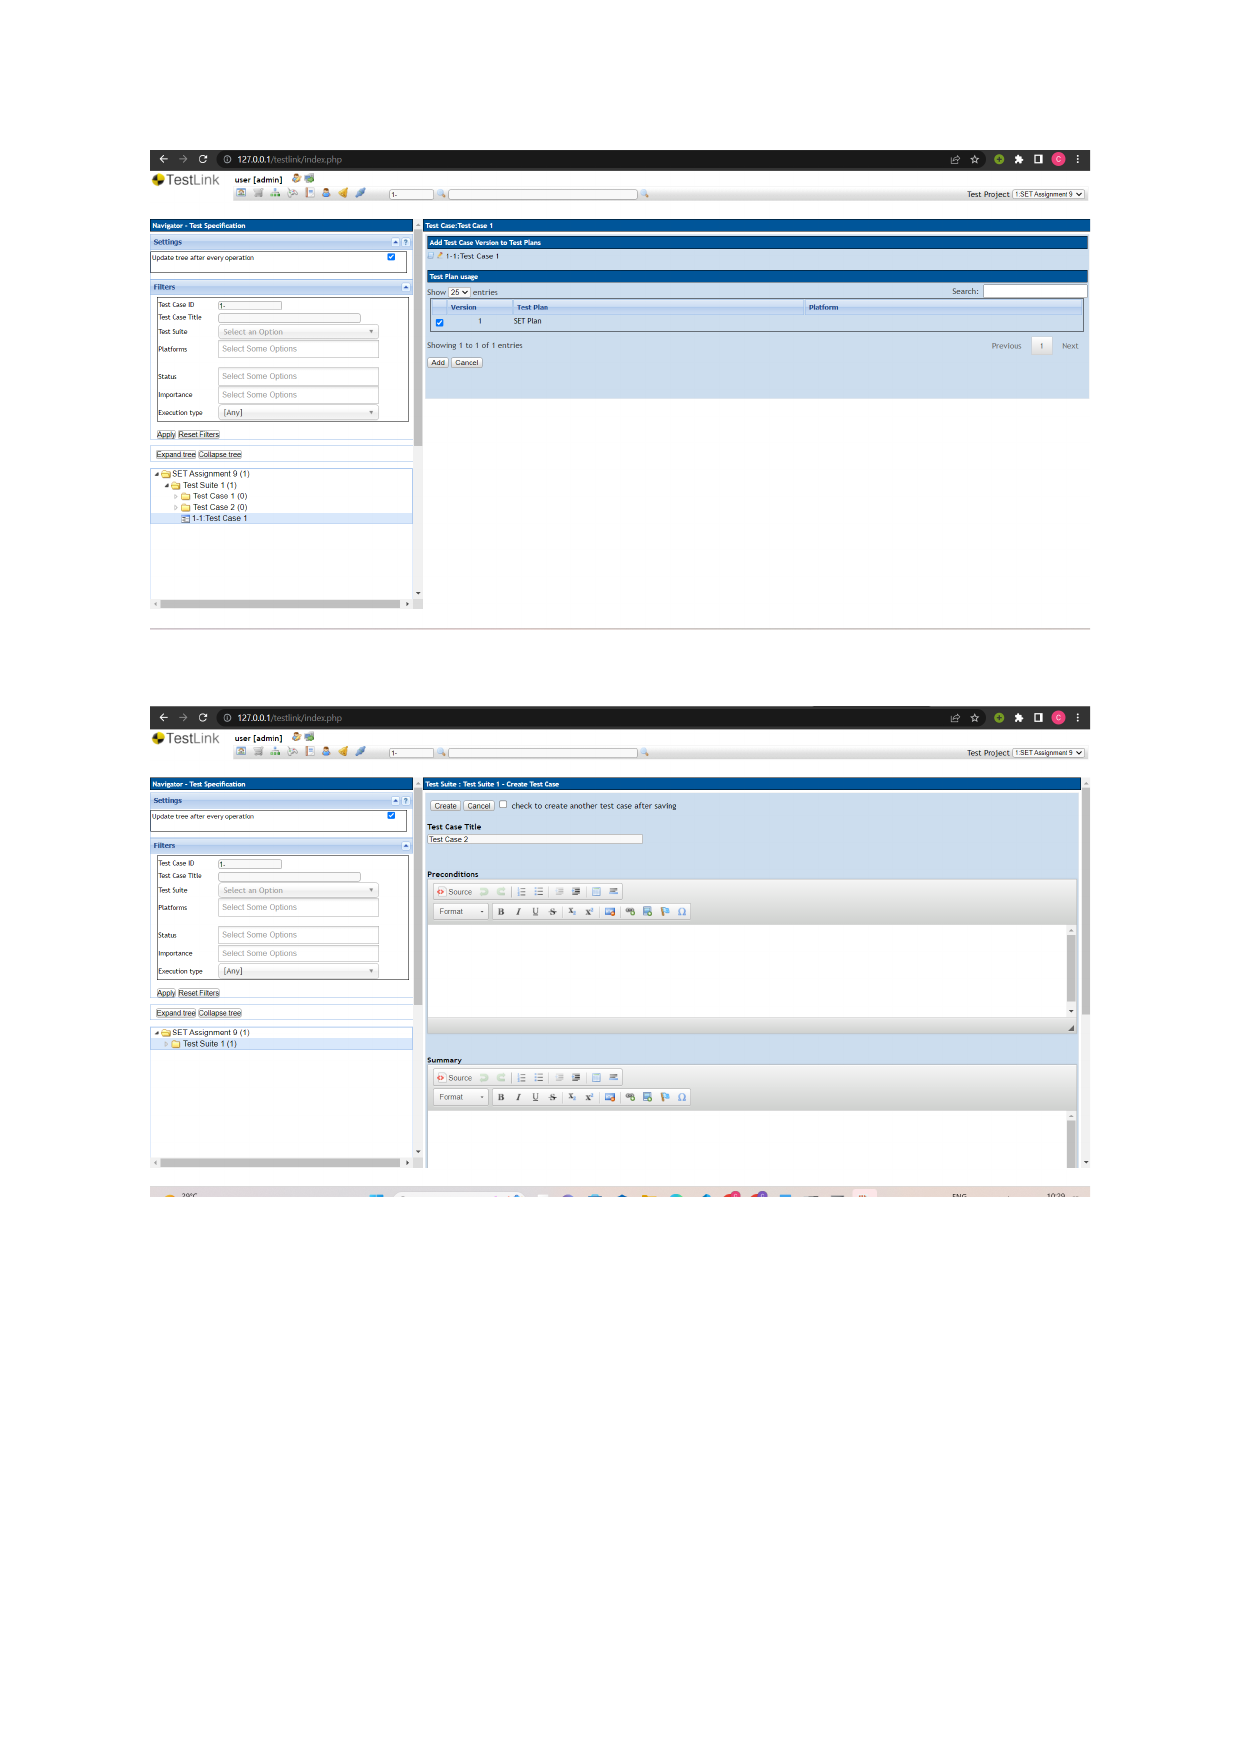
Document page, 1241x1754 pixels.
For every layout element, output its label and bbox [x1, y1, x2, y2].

picture [150, 150, 1091, 630]
picture [150, 706, 1091, 1197]
